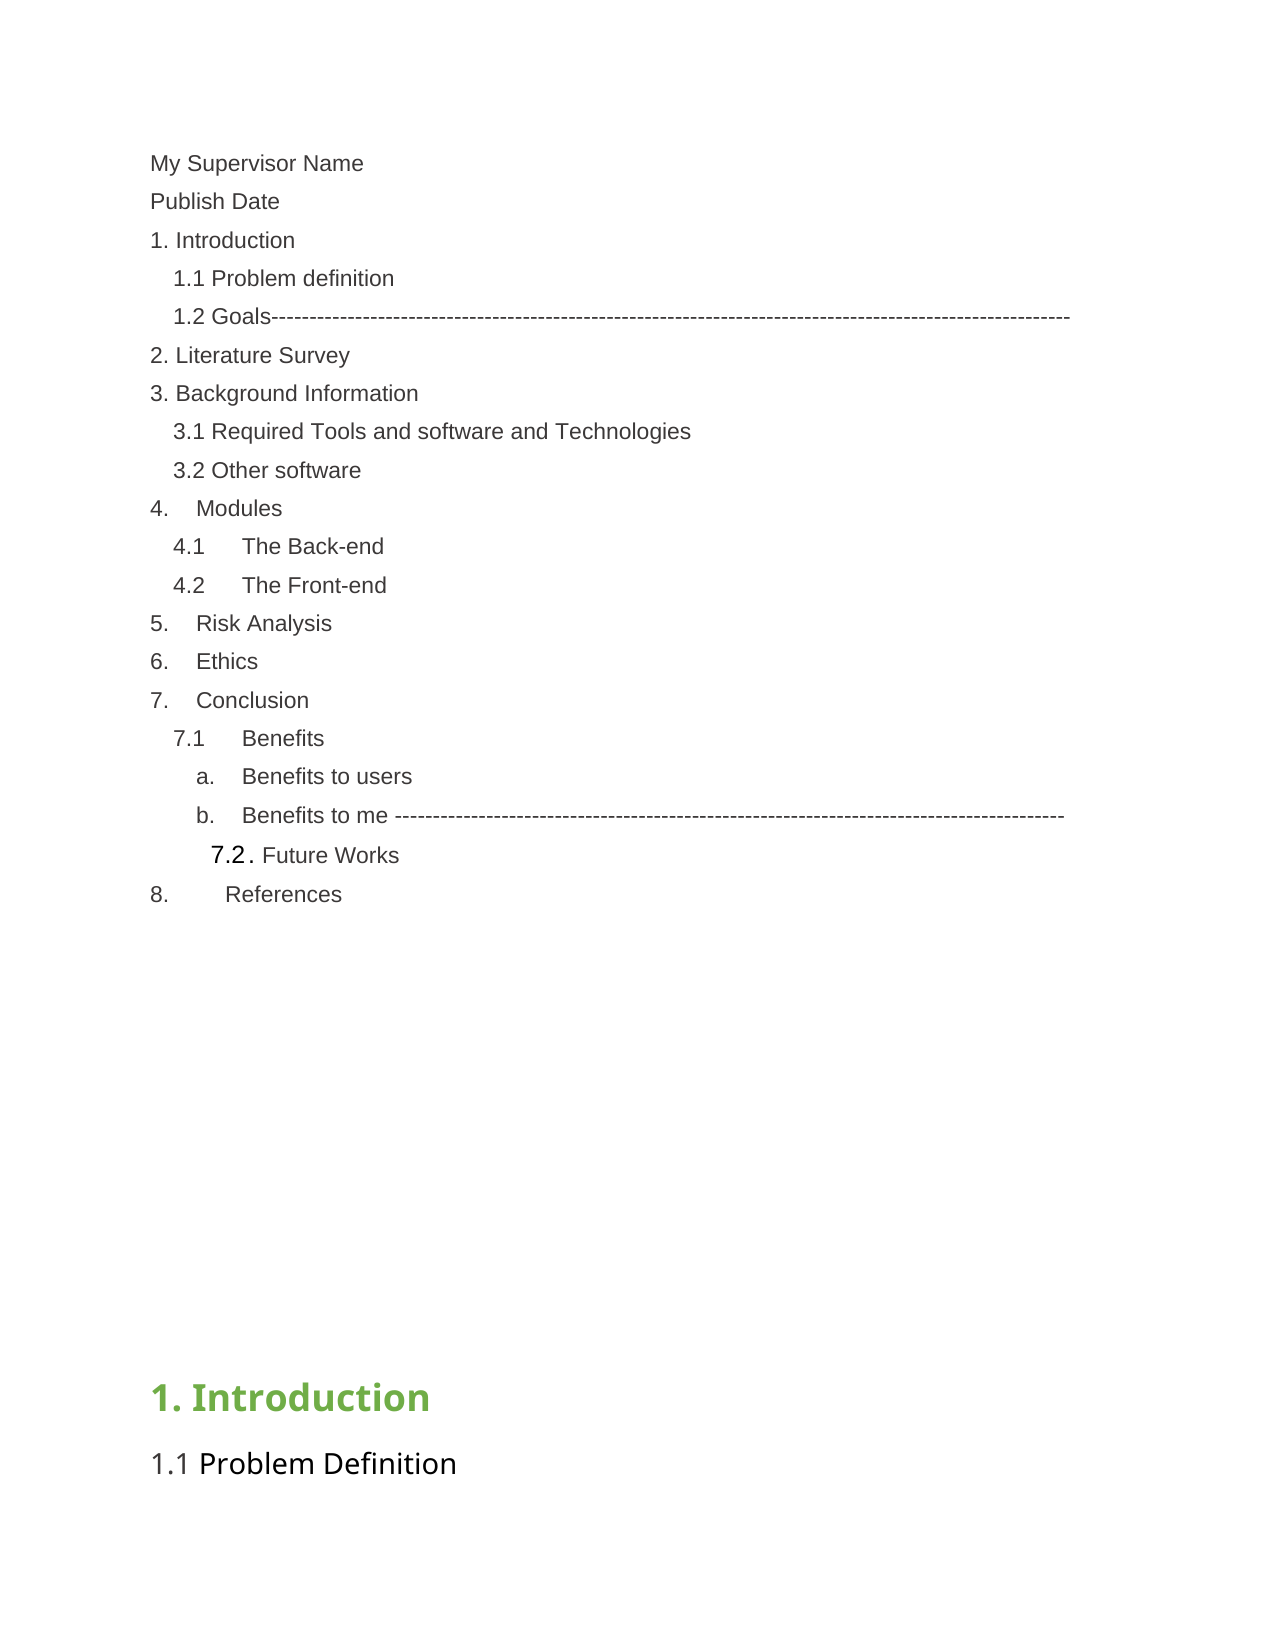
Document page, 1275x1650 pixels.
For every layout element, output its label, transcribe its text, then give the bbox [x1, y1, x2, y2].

text 6. Ethics-----------------------------------------------------------------------------------------------------------6 [150, 648, 1125, 675]
list . Future Works----------------------------------------------------------------------------------------7 [210, 840, 1125, 869]
text 1.2 Goals---------------------------------------------------------------------------------------------------------1 [173, 303, 1125, 330]
text a. Benefits to users -------------------------------------------------------------------------------------7 [196, 763, 1125, 790]
text b. Benefits to me ---------------------------------------------------------------------------------------- 7 [196, 802, 1125, 828]
text My Supervisor Name---------------------------------------------------------------------------------------------i [150, 150, 1125, 176]
text 4.2 The Front-end------------------------------------------------------------------------------------------4 [173, 572, 1125, 598]
text 7. Conclusion-----------------------------------------------------------------------------------------------------7 [150, 687, 1125, 713]
text 1. Introduction------------------------------------------------------------------------------------------------------1 [150, 227, 1125, 253]
text Publish Date---------------------------------------------------------------------------------------------------------i [150, 188, 1125, 215]
text 4.1 The Back-end------------------------------------------------------------------------------------------4 [173, 533, 1125, 560]
text 4. Modules--------------------------------------------------------------------------------------------------------4 [150, 495, 1125, 521]
text 7.1 Benefits--------------------------------------------------------------------------------------------------7 [173, 725, 1125, 751]
text 1. Introduction [150, 1371, 1125, 1422]
text 3.2 Other software---------------------------------------------------------------------------------------------3 [173, 457, 1125, 483]
text 3.1 Required Tools and software and Technologies--------------------------------------------------3 [173, 418, 1125, 445]
text 1.1 Problem definition-----------------------------------------------------------------------------------------1 [173, 265, 1125, 291]
text 8. References ---------------------------------------------------------------------------------------------- 8 [150, 881, 1125, 907]
text 2. Literature Survey-----------------------------------------------------------------------------------------------2 [150, 342, 1125, 368]
text 5. Risk Analysis-------------------------------------------------------------------------------------------------5 [150, 610, 1125, 636]
text 1.1 Problem Definition [150, 1443, 1125, 1483]
text 3. Background Information--------------------------------------------------------------------------------------3 [150, 380, 1125, 406]
